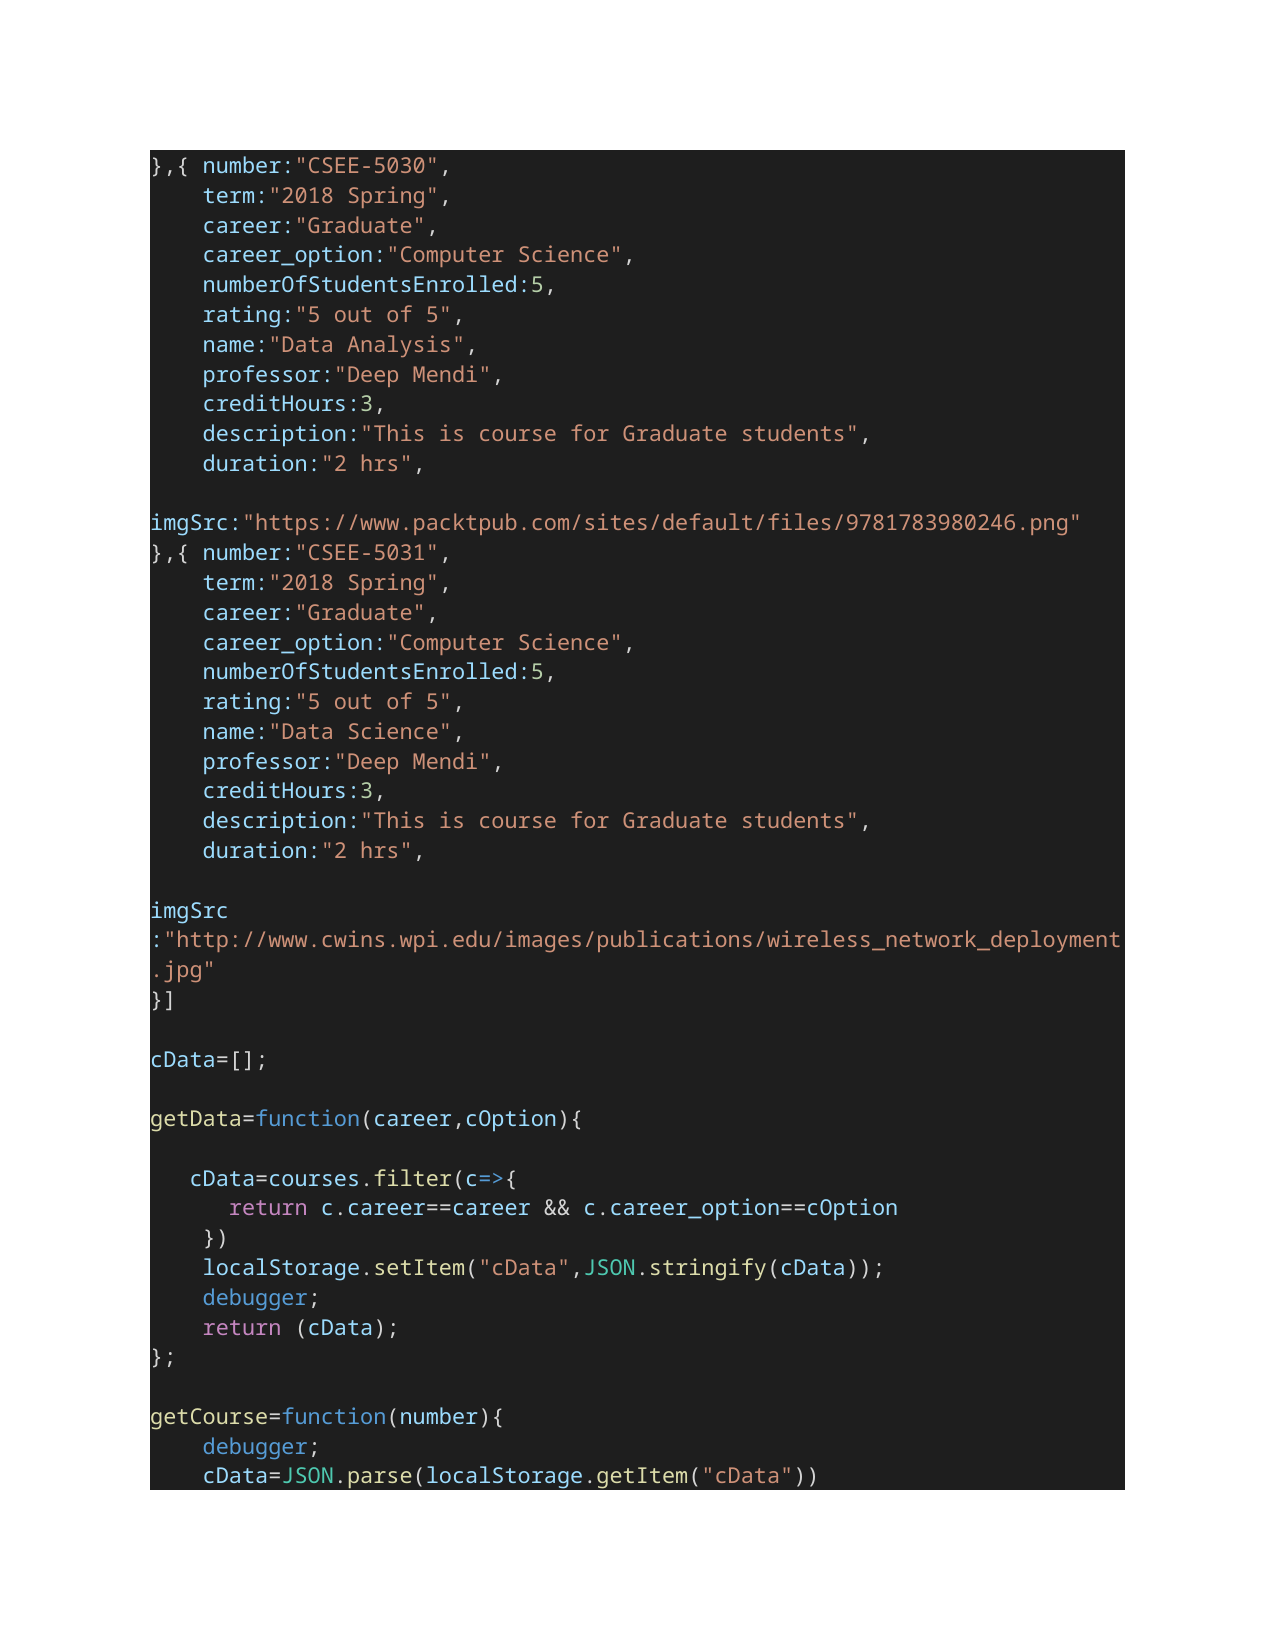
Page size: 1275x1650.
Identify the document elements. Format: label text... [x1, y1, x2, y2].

text rating:"5 out of 5", [150, 299, 1125, 329]
text description:"This is course for Graduate students", [150, 418, 1125, 448]
text },{ number:"CSEE-5030", [150, 150, 1125, 180]
text },{ number:"CSEE-5031", [150, 537, 1125, 567]
text term:"2018 Spring", [150, 180, 1125, 209]
text creditHours:3, [150, 388, 1125, 418]
text getCourse=function(number){ [150, 1401, 1125, 1431]
text duration:"2 hrs", [150, 835, 1125, 865]
text career_option:"Computer Science", [150, 627, 1125, 656]
text professor:"Deep Mendi", [150, 746, 1125, 776]
text imgSrc:"https://www.packtpub.com/sites/default/files/9781783980246.png" [150, 478, 1125, 537]
text cData=courses.filter(c=>{ [150, 1163, 1125, 1192]
text career:"Graduate", [150, 597, 1125, 627]
text imgSrc:"http://www.cwins.wpi.edu/images/publications/wireless_network_deployment.jpg" [150, 865, 1125, 984]
text duration:"2 hrs", [150, 448, 1125, 478]
text career_option:"Computer Science", [150, 239, 1125, 269]
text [150, 1461, 1125, 1490]
text professor:"Deep Mendi", [150, 358, 1125, 388]
text name:"Data Science", [150, 716, 1125, 746]
text }] [150, 984, 1125, 1014]
text cData=[]; [150, 1043, 1125, 1073]
text name:"Data Analysis", [150, 329, 1125, 358]
text rating:"5 out of 5", [150, 686, 1125, 716]
text getData=function(career,cOption){ [150, 1103, 1125, 1133]
text return c.career==career && c.career_option==cOption [150, 1192, 1125, 1222]
text term:"2018 Spring", [150, 567, 1125, 597]
text return (cData); [150, 1312, 1125, 1341]
text description:"This is course for Graduate students", [150, 805, 1125, 835]
text numberOfStudentsEnrolled:5, [150, 656, 1125, 686]
text creditHours:3, [150, 776, 1125, 805]
text career:"Graduate", [150, 209, 1125, 239]
text }; [150, 1341, 1125, 1371]
text debugger; [150, 1282, 1125, 1312]
text localStorage.setItem("cData",JSON.stringify(cData)); [150, 1252, 1125, 1282]
text }) [150, 1222, 1125, 1252]
text debugger; [150, 1431, 1125, 1461]
text numberOfStudentsEnrolled:5, [150, 269, 1125, 299]
